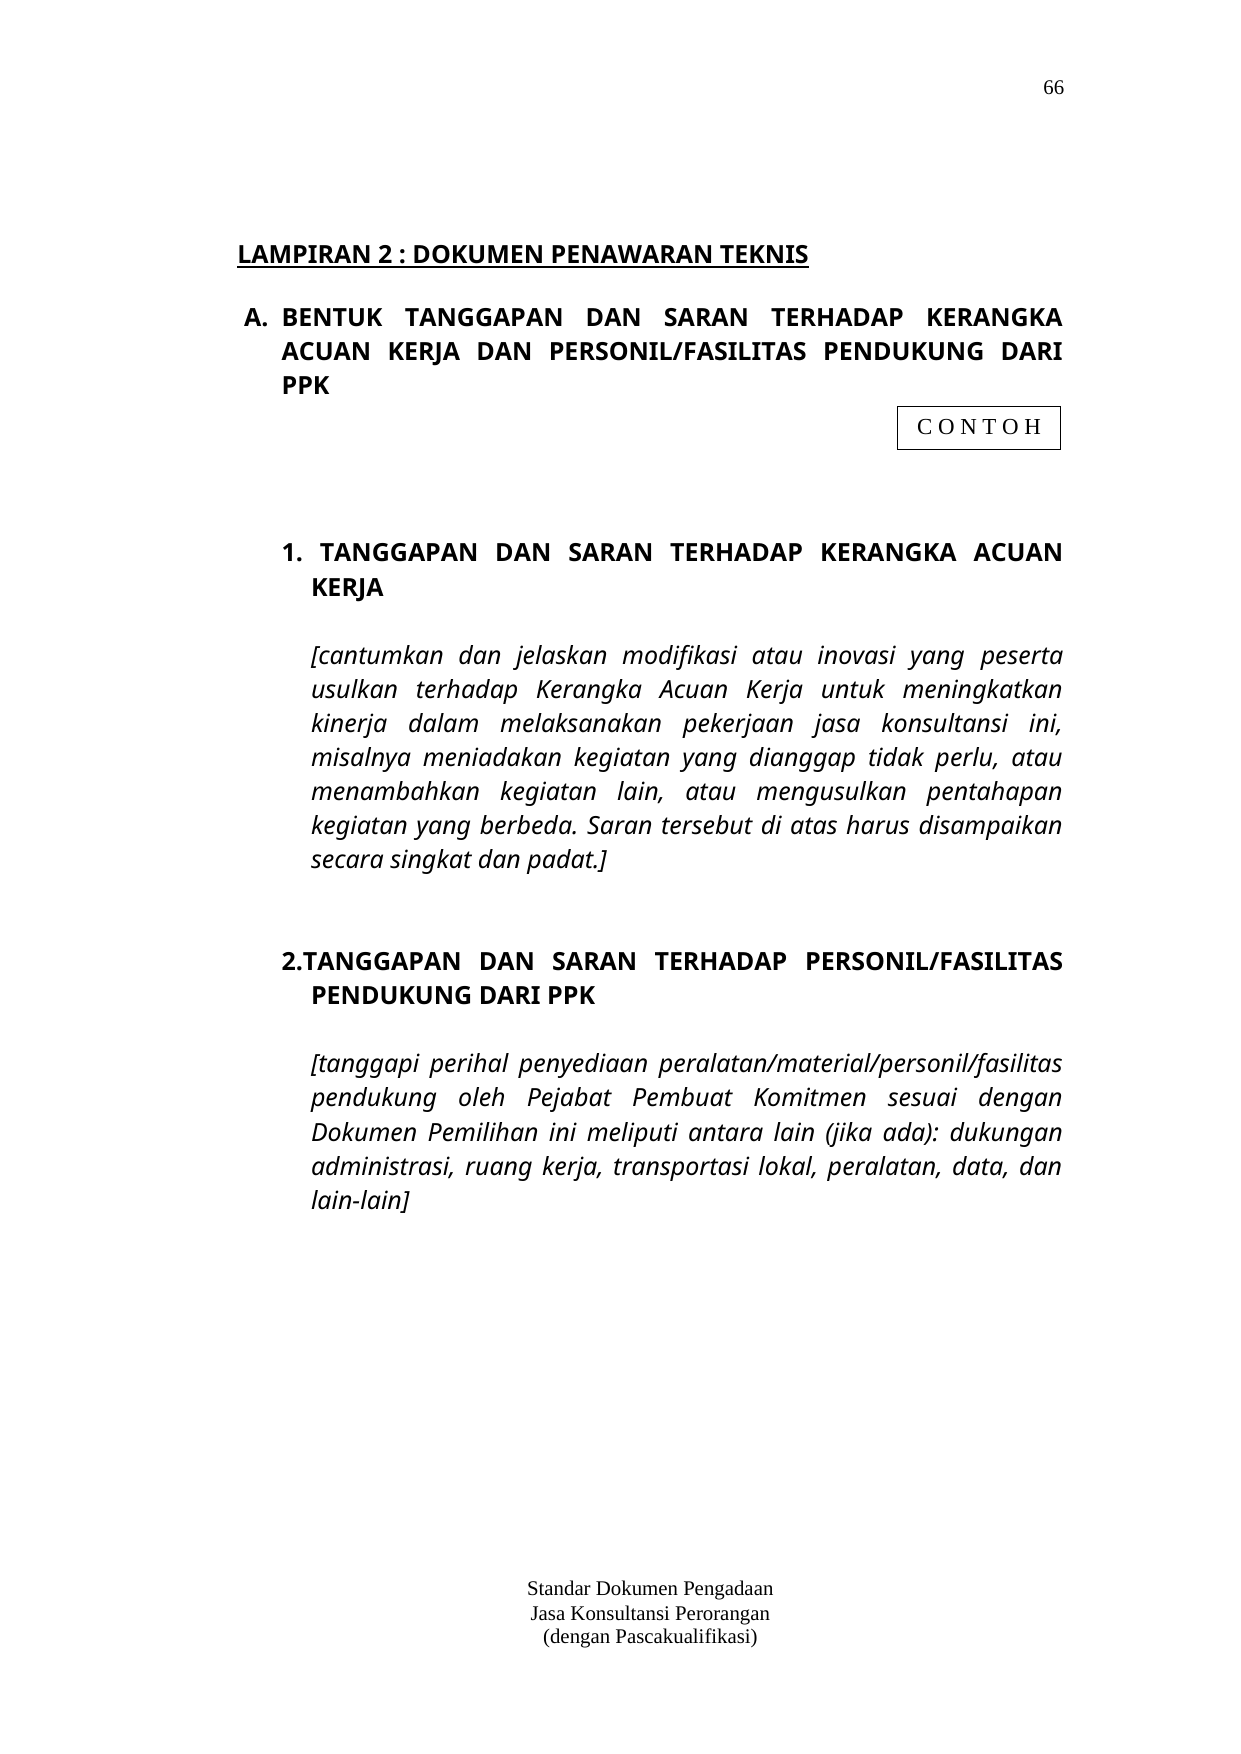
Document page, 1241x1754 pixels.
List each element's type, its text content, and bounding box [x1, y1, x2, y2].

text 1. TANGGAPAN DAN SARAN TERHADAP KERANGKA ACUAN KERJA [281, 535, 1063, 603]
list BENTUK TANGGAPAN DAN SARAN TERHADAP KERANGKA ACUAN KERJA DAN PERSONIL/FASILITAS PENDUKUNG DARI PPK [244, 299, 1063, 402]
text [cantumkan dan jelaskan modifikasi atau inovasi yang peserta usulkan terhadap Kerangka Acuan Kerja untuk meningkatkan kinerja dalam melaksanakan pekerjaan jasa konsultansi ini, misalnya meniadakan kegiatan yang dianggap tidak perlu, atau menambahkan kegiatan lain, atau mengusulkan pentahapan kegiatan yang berbeda. Saran tersebut di atas harus disampaikan secara singkat dan padat.] [311, 637, 1063, 876]
text [tanggapi perihal penyediaan peralatan/material/personil/fasilitas pendukung oleh Pejabat Pembuat Komitmen sesuai dengan Dokumen Pemilihan ini meliputi antara lain (jika ada): dukungan administrasi, ruang kerja, transportasi lokal, peralatan, data, dan lain-lain] [311, 1046, 1063, 1216]
subtitle LAMPIRAN 2 : DOKUMEN PENAWARAN TEKNIS [237, 237, 1063, 271]
text 2.TANGGAPAN DAN SARAN TERHADAP PERSONIL/FASILITAS PENDUKUNG DARI PPK [281, 944, 1063, 1012]
